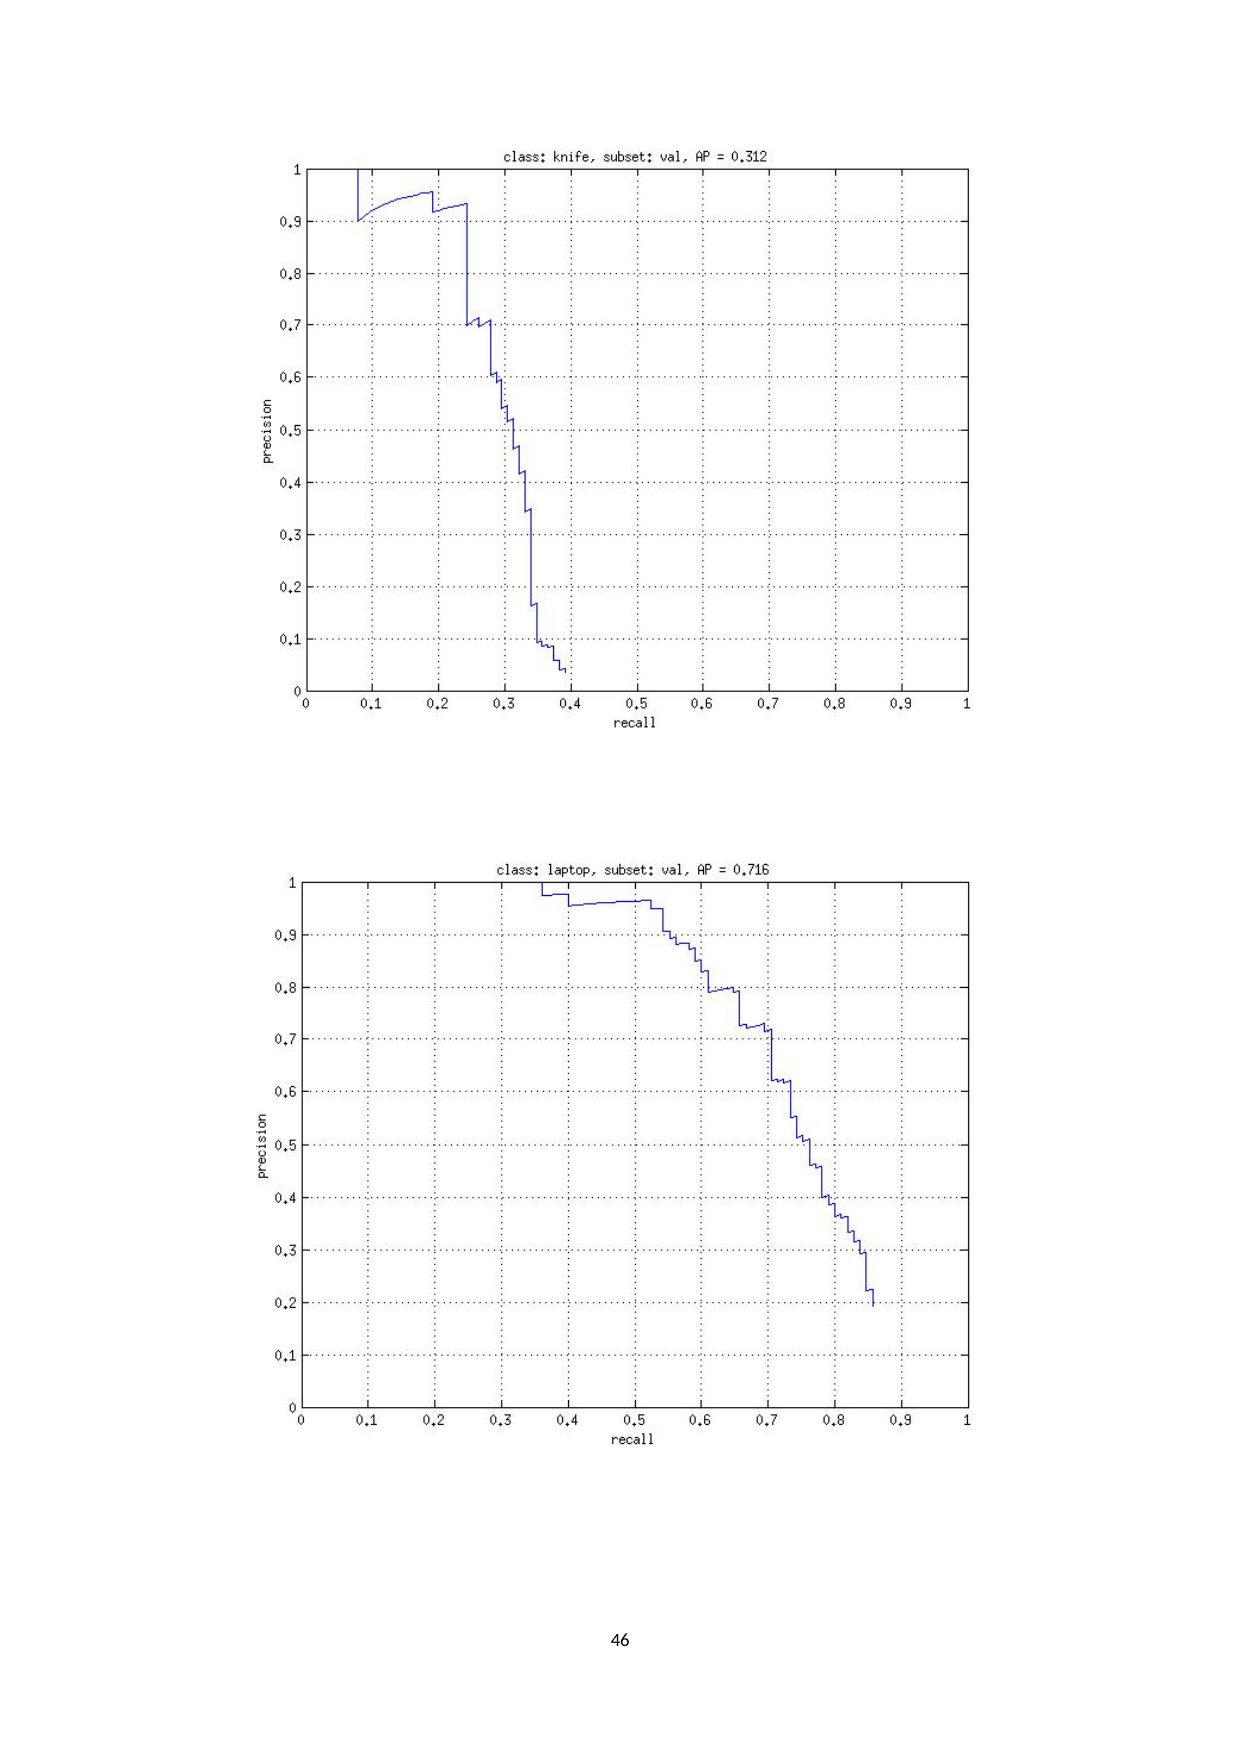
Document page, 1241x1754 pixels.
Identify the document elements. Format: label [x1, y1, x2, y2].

picture [248, 858, 992, 1449]
picture [252, 145, 988, 737]
